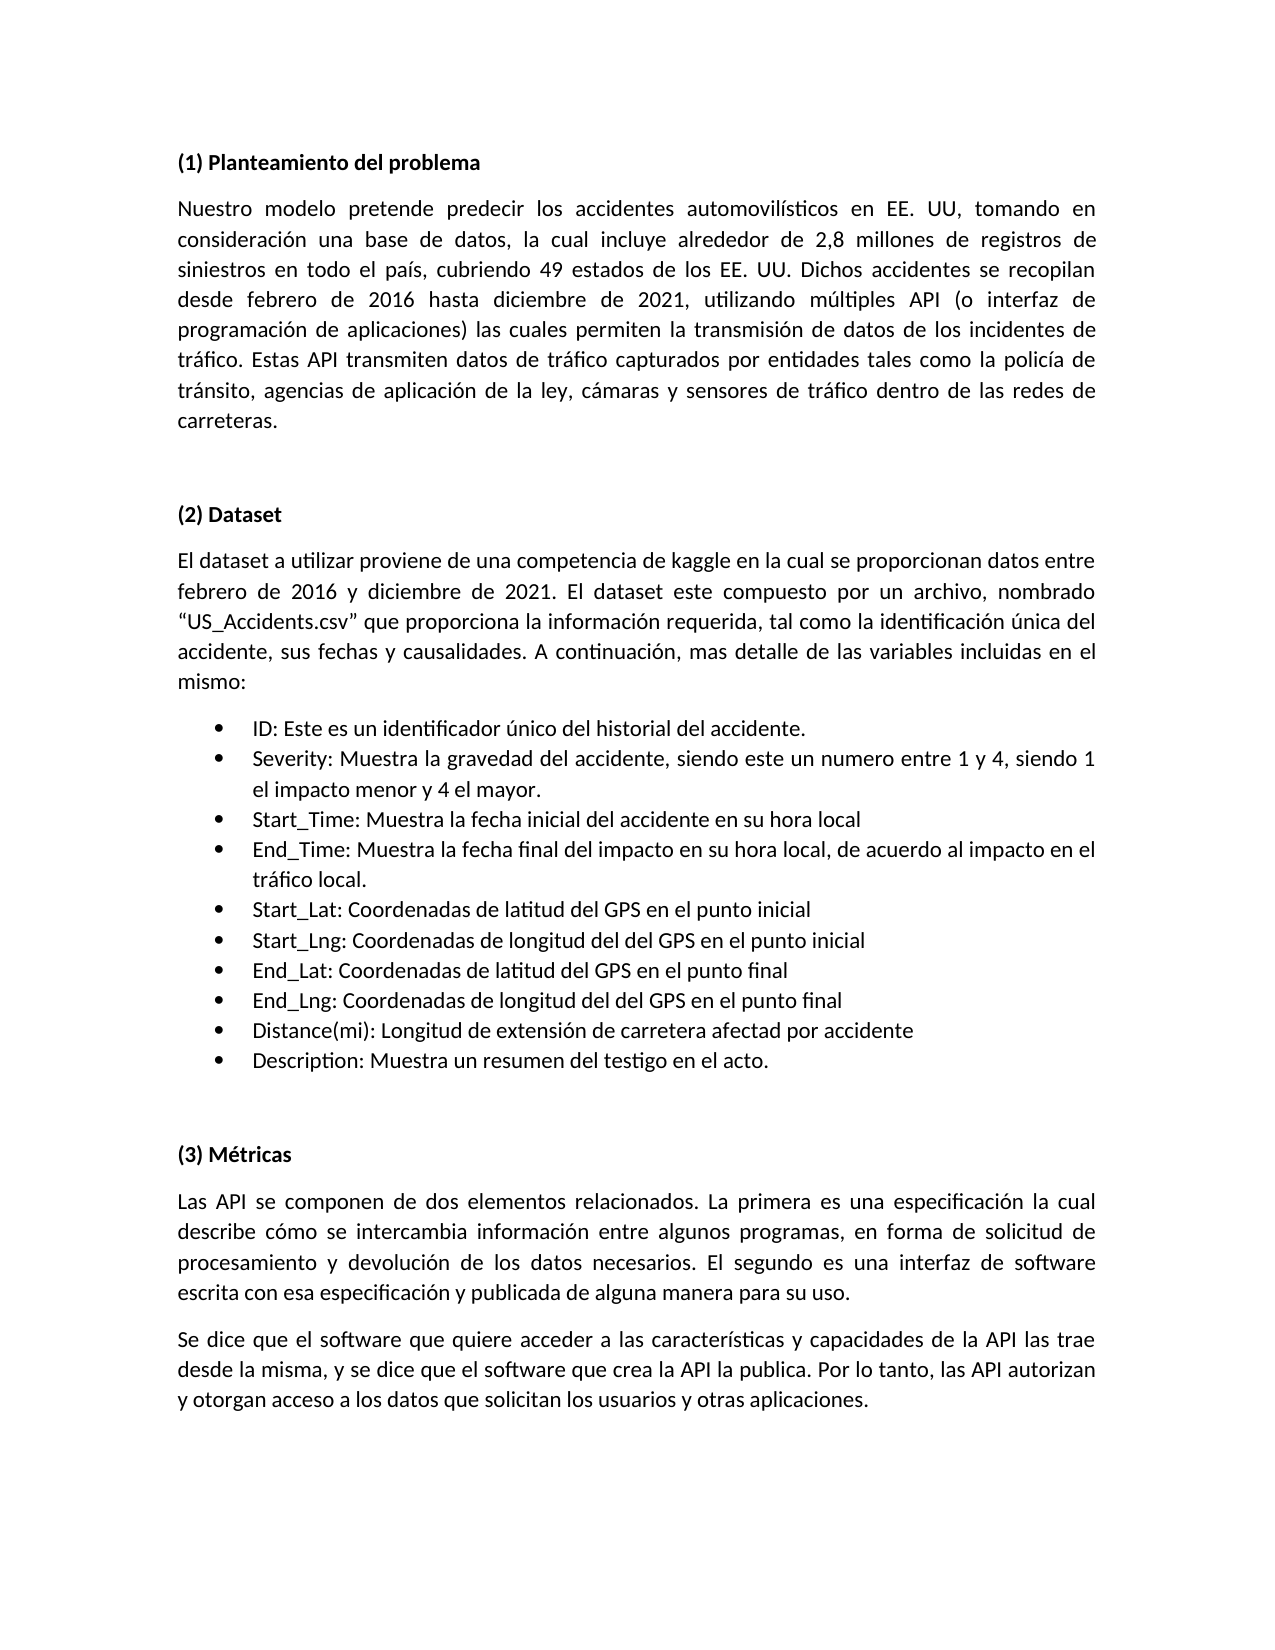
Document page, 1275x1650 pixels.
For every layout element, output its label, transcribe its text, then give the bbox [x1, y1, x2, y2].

list Start_Time: Muestra la fecha inicial del accidente en su hora local [215, 805, 1098, 833]
text (1) Planteamiento del problema [177, 148, 1098, 176]
list End_Lat: Coordenadas de latitud del GPS en el punto final [215, 956, 1098, 984]
text El dataset a utilizar proviene de una competencia de kaggle en la cual se proporcionan datos entre febrero de 2016 y diciembre de 2021. El dataset este compuesto por un archivo, nombrado “US_Accidents.csv” que proporciona la información requerida, tal como la identificación única del accidente, sus fechas y causalidades. A continuación, mas detalle de las variables incluidas en el mismo: [177, 547, 1098, 695]
list ID: Este es un identificador único del historial del accidente. [215, 714, 1098, 742]
text (3) Métricas [177, 1140, 1098, 1168]
list Description: Muestra un resumen del testigo en el acto. [215, 1047, 1098, 1074]
text Nuestro modelo pretende predecir los accidentes automovilísticos en EE. UU, tomando en consideración una base de datos, la cual incluye alrededor de 2,8 millones de registros de siniestros en todo el país, cubriendo 49 estados de los EE. UU. Dichos accidentes se recopilan desde febrero de 2016 hasta diciembre de 2021, utilizando múltiples API (o interfaz de programación de aplicaciones) las cuales permiten la transmisión de datos de los incidentes de tráfico. Estas API transmiten datos de tráfico capturados por entidades tales como la policía de tránsito, agencias de aplicación de la ley, cámaras y sensores de tráfico dentro de las redes de carreteras. [177, 194, 1098, 434]
list Distance(mi): Longitud de extensión de carretera afectad por accidente [215, 1016, 1098, 1044]
list End_Lng: Coordenadas de longitud del del GPS en el punto final [215, 986, 1098, 1014]
list Severity: Muestra la gravedad del accidente, siendo este un numero entre 1 y 4, siendo 1 el impacto menor y 4 el mayor. [215, 744, 1098, 803]
text Las API se componen de dos elementos relacionados. La primera es una especificación la cual describe cómo se intercambia información entre algunos programas, en forma de solicitud de procesamiento y devolución de los datos necesarios. El segundo es una interfaz de software escrita con esa especificación y publicada de alguna manera para su uso. [177, 1187, 1098, 1306]
list Start_Lng: Coordenadas de longitud del del GPS en el punto inicial [215, 926, 1098, 954]
text (2) Dataset [177, 500, 1098, 528]
list End_Time: Muestra la fecha final del impacto en su hora local, de acuerdo al impacto en el tráfico local. [215, 835, 1098, 893]
text Se dice que el software que quiere acceder a las características y capacidades de la API las trae desde la misma, y se dice que el software que crea la API la publica. Por lo tanto, las API autorizan y otorgan acceso a los datos que solicitan los usuarios y otras aplicaciones. [177, 1325, 1098, 1413]
list Start_Lat: Coordenadas de latitud del GPS en el punto inicial [215, 896, 1098, 923]
